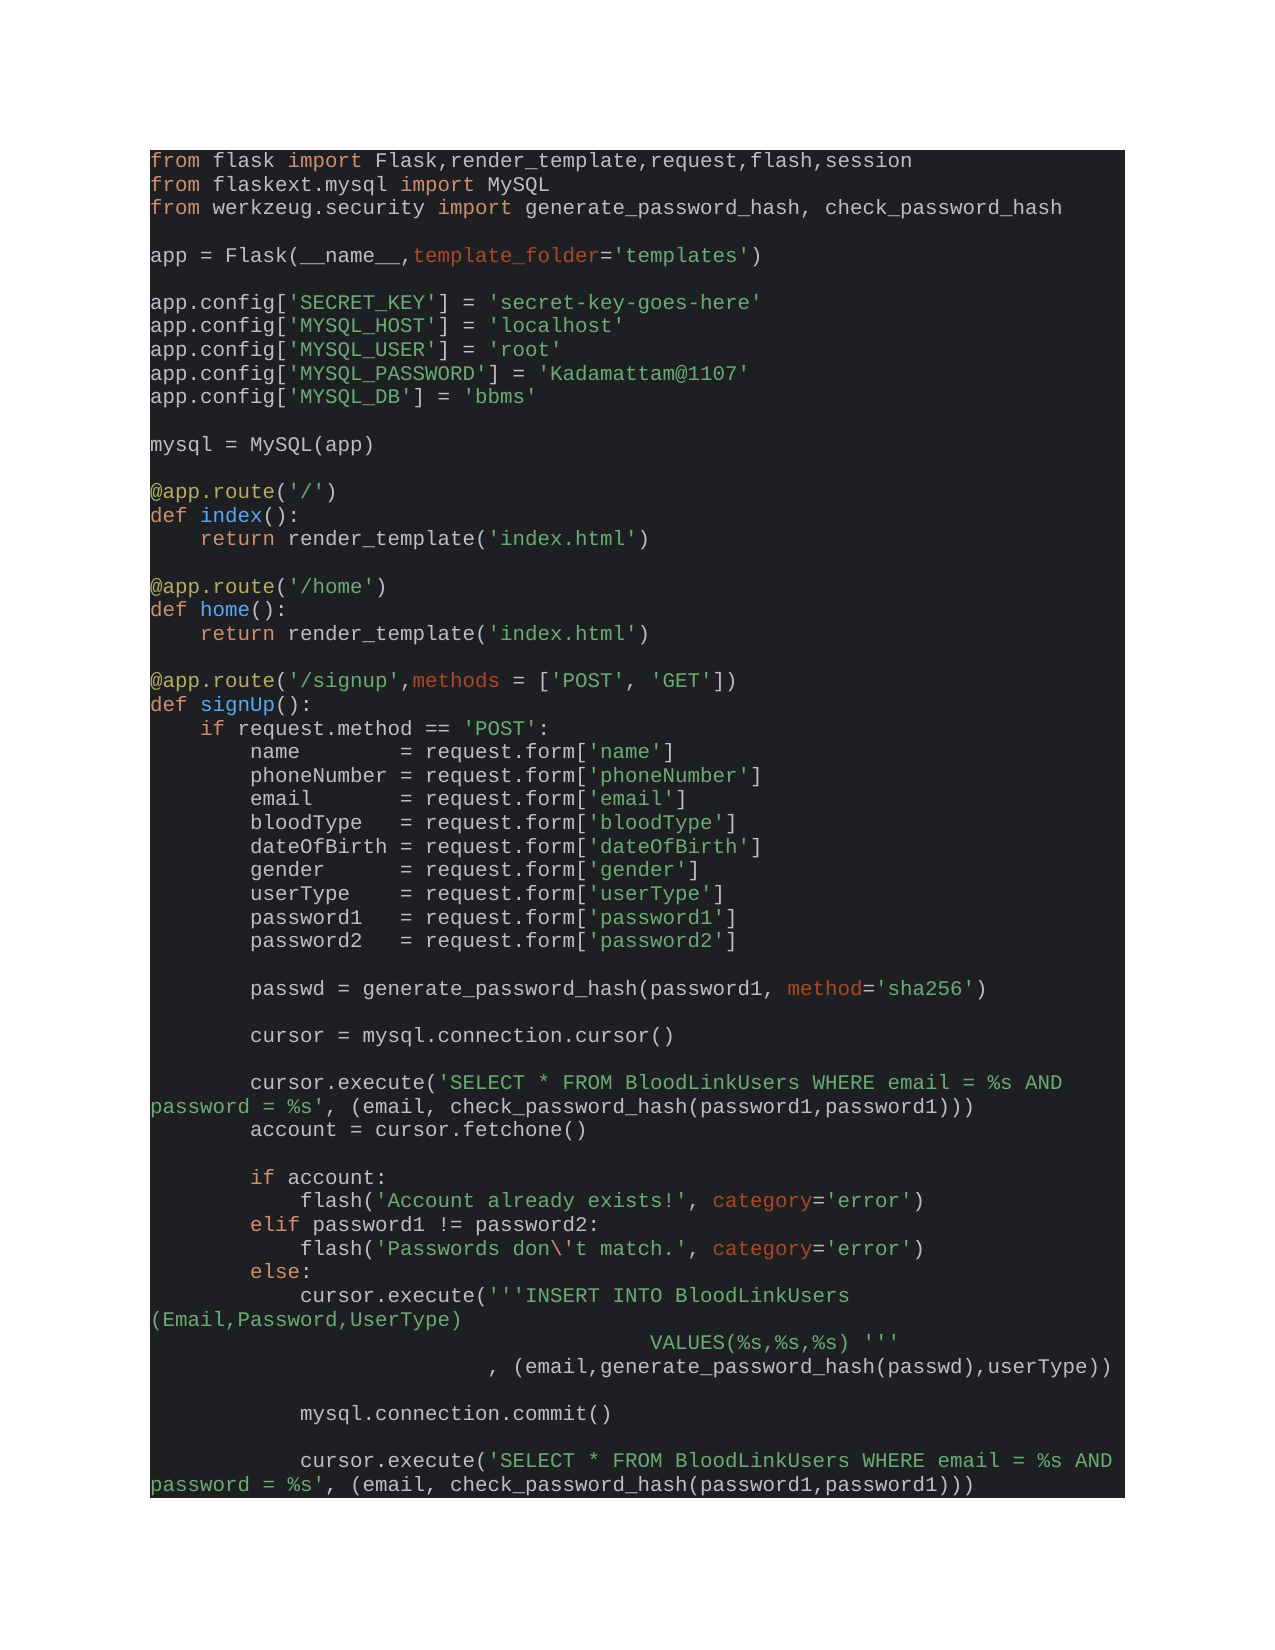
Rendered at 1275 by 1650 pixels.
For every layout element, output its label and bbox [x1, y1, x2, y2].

text [150, 150, 1125, 1498]
